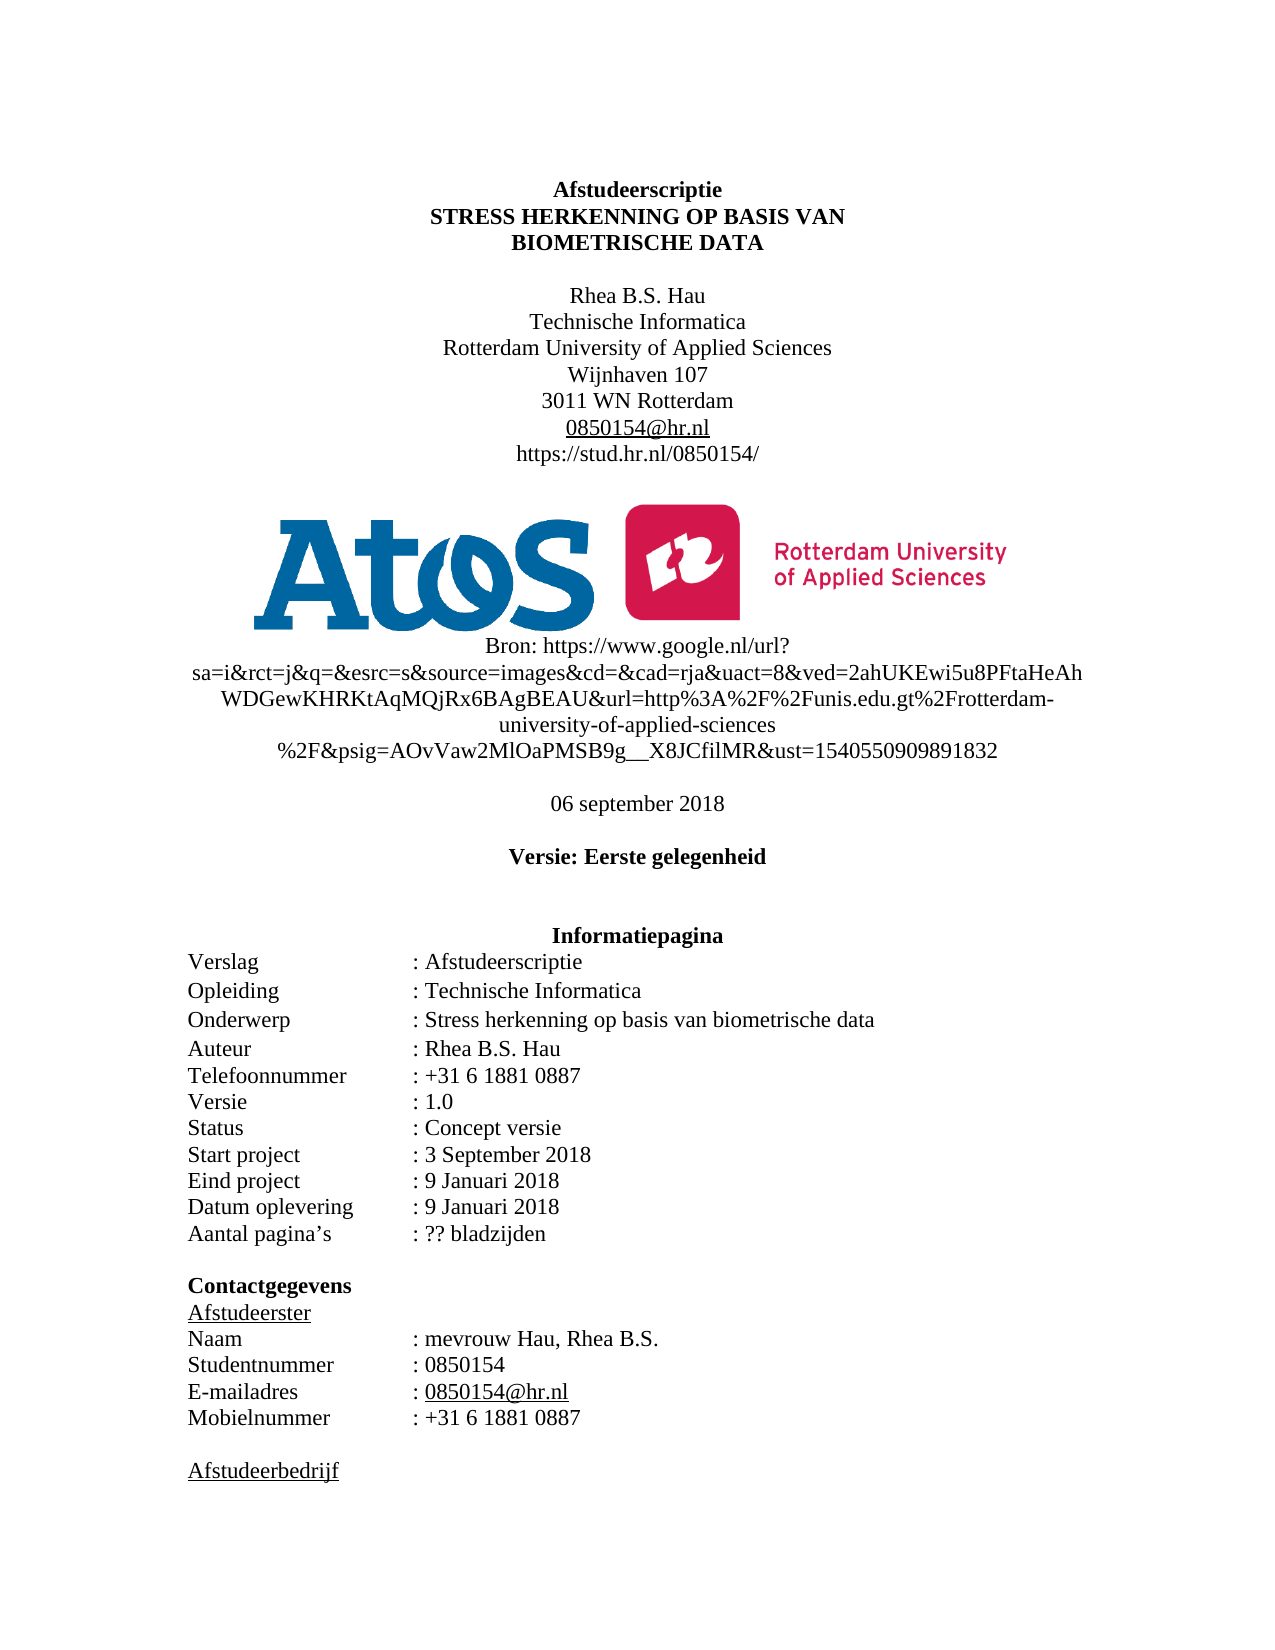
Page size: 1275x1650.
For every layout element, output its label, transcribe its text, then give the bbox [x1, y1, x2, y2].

text Afstudeerbedrijf [187, 1457, 1087, 1483]
text Telefoonnummer : +31 6 1881 0887 [187, 1062, 1087, 1088]
text Mobielnummer : +31 6 1881 0887 [187, 1404, 1087, 1431]
text Rotterdam University of Applied Sciences [187, 334, 1087, 361]
text Versie : 1.0 [187, 1088, 1087, 1114]
text 3011 WN Rotterdam [187, 387, 1087, 413]
text Status : Concept versie [187, 1114, 1087, 1141]
text Datum oplevering : 9 Januari 2018 [187, 1193, 1087, 1220]
text https://stud.hr.nl/0850154/ [187, 440, 1087, 466]
text Onderwerp : Stress herkenning op basis van biometrische data [187, 1006, 1087, 1033]
text Studentnummer : 0850154 [187, 1352, 1087, 1378]
text Versie: Eerste gelegenheid [187, 843, 1087, 869]
text Rhea B.S. Hau [187, 282, 1087, 308]
text Eind project : 9 Januari 2018 [187, 1167, 1087, 1193]
text Naam : mevrouw Hau, Rhea B.S. [187, 1325, 1087, 1352]
text Start project : 3 September 2018 [187, 1141, 1087, 1167]
subtitle Informatiepagina [187, 922, 1087, 948]
subtitle Contactgegevens [187, 1272, 1087, 1299]
text STRESS HERKENNING OP BASIS VAN [187, 203, 1087, 229]
text Opleiding : Technische Informatica [187, 977, 1087, 1004]
text Afstudeerster [187, 1299, 1087, 1325]
text Auteur : Rhea B.S. Hau [187, 1035, 1087, 1062]
text 0850154@hr.nl [187, 413, 1087, 440]
text Technische Informatica [187, 308, 1087, 334]
text Bron: https://www.google.nl/url?sa=i&rct=j&q=&esrc=s&source=images&cd=&cad=rja&uact=8&ved=2ahUKEwi5u8PFtaHeAhWDGewKHRKtAqMQjRx6BAgBEAU&url=http%3A%2F%2Funis.edu.gt%2Frotterdam-university-of-applied-sciences%2F&psig=AOvVaw2MlOaPMSB9g__X8JCfilMR&ust=1540550909891832 [187, 632, 1087, 764]
text Aantal pagina’s : ?? bladzijden [187, 1220, 1087, 1246]
text Wijnhaven 107 [187, 361, 1087, 387]
text BIOMETRISCHE DATA [187, 229, 1087, 255]
picture [611, 492, 1023, 633]
text Afstudeerscriptie [187, 176, 1087, 203]
text E-mailadres : 0850154@hr.nl [187, 1378, 1087, 1404]
picture [252, 517, 595, 633]
text 06 september 2018 [187, 790, 1087, 817]
text Verslag : Afstudeerscriptie [187, 948, 1087, 975]
